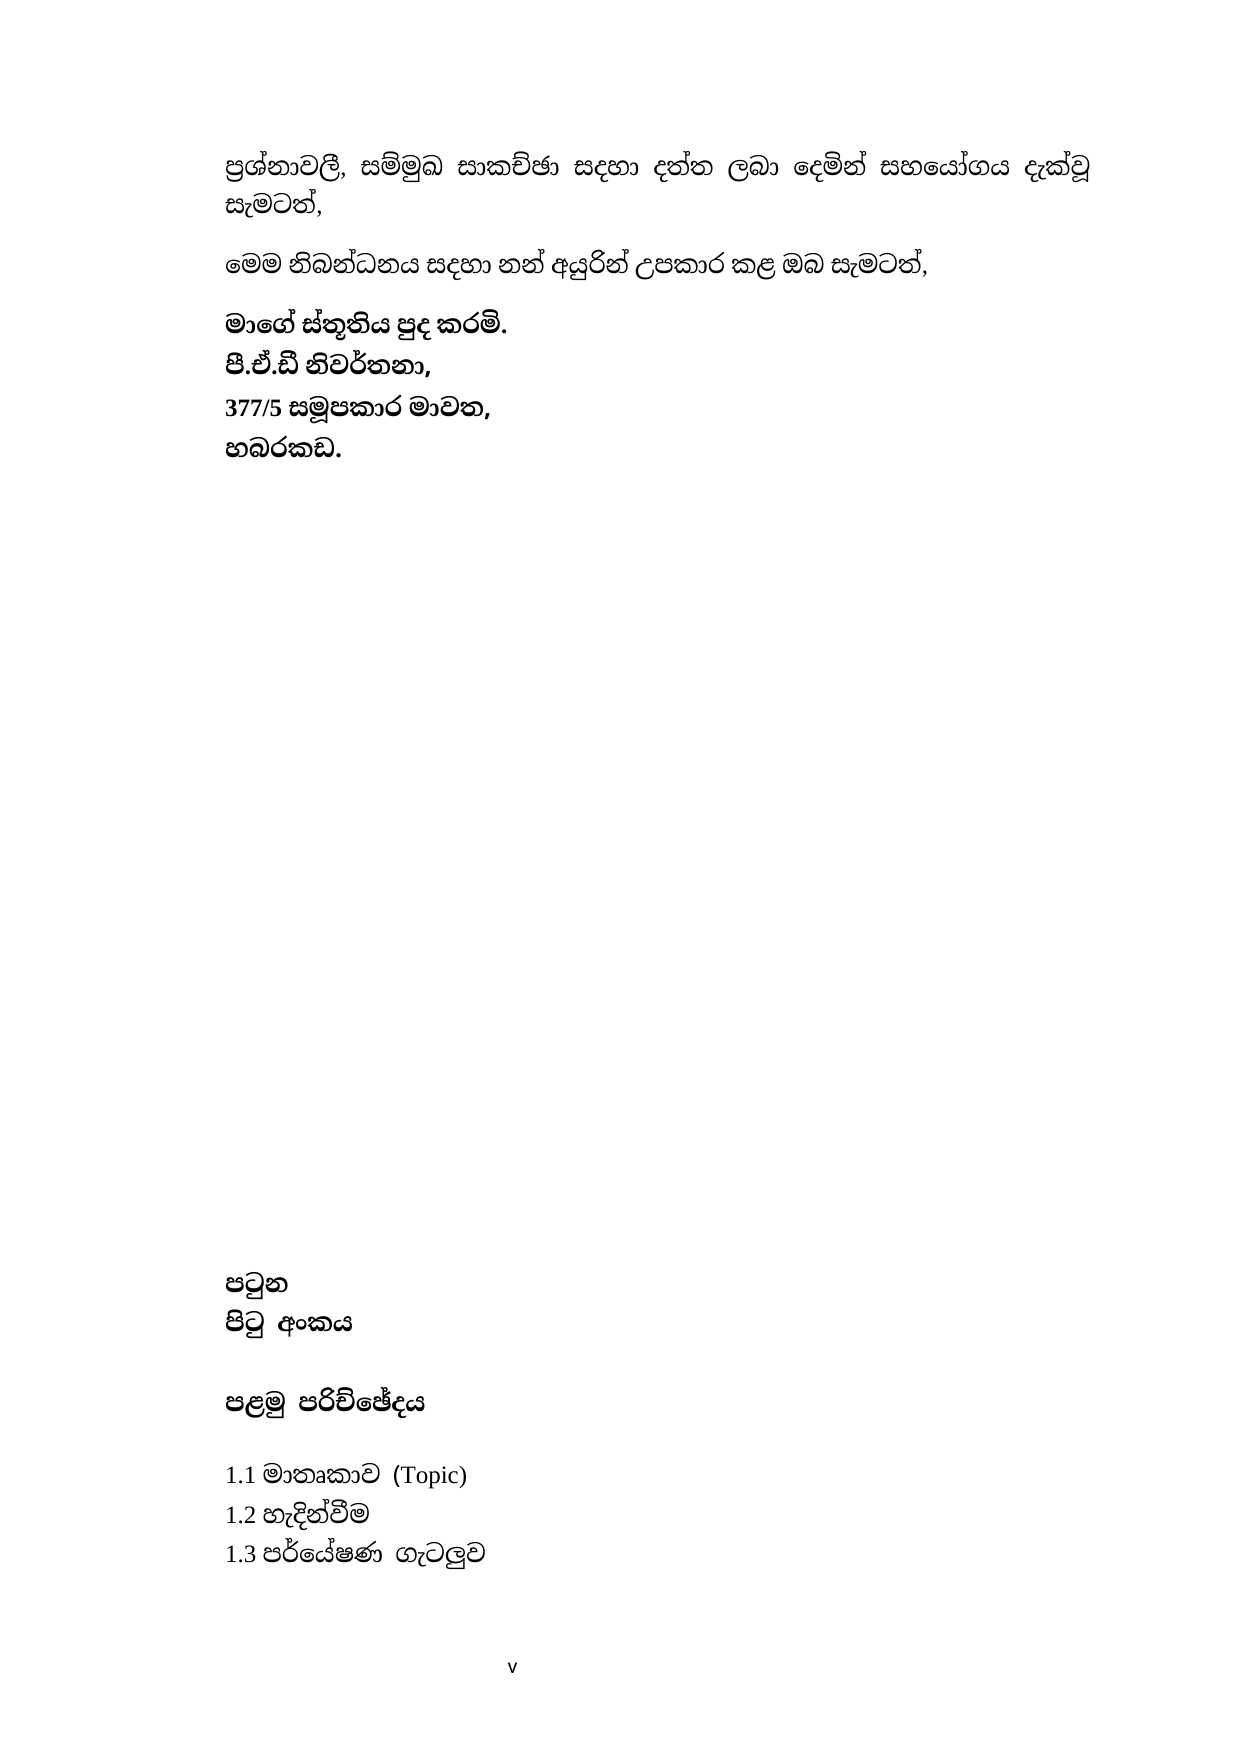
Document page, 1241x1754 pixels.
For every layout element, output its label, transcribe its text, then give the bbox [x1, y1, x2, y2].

text පී.ඒ.ඩී නිවර්තනා, [225, 348, 1090, 382]
text පටුන පිටු අංකය [225, 1267, 1090, 1339]
text මාගේ ස්තූතිය පුද කරමි. [225, 309, 1090, 341]
text හබරකඩ. [225, 431, 1090, 465]
text ප්‍රශ්නාවලී, සම්මුඛ සාකච්ඡා සදහා දත්ත ලබා දෙමින් සහයෝගය දැක්වූ සැමටත්, [225, 150, 1090, 222]
text පළමු පරිච්ඡේදය [225, 1386, 1090, 1419]
list හැදින්වීම [225, 1498, 1090, 1531]
list මාතෘකාව (Topic) [225, 1457, 1090, 1492]
text මෙම නිබන්ධනය සදහා නන් අයුරින් උපකාර කළ ඔබ සැමටත්, [225, 249, 1090, 282]
list පර්යේෂණ ගැටලුව [225, 1537, 1090, 1570]
text 377/5 සමූපකාර මාවත, [225, 389, 1090, 424]
